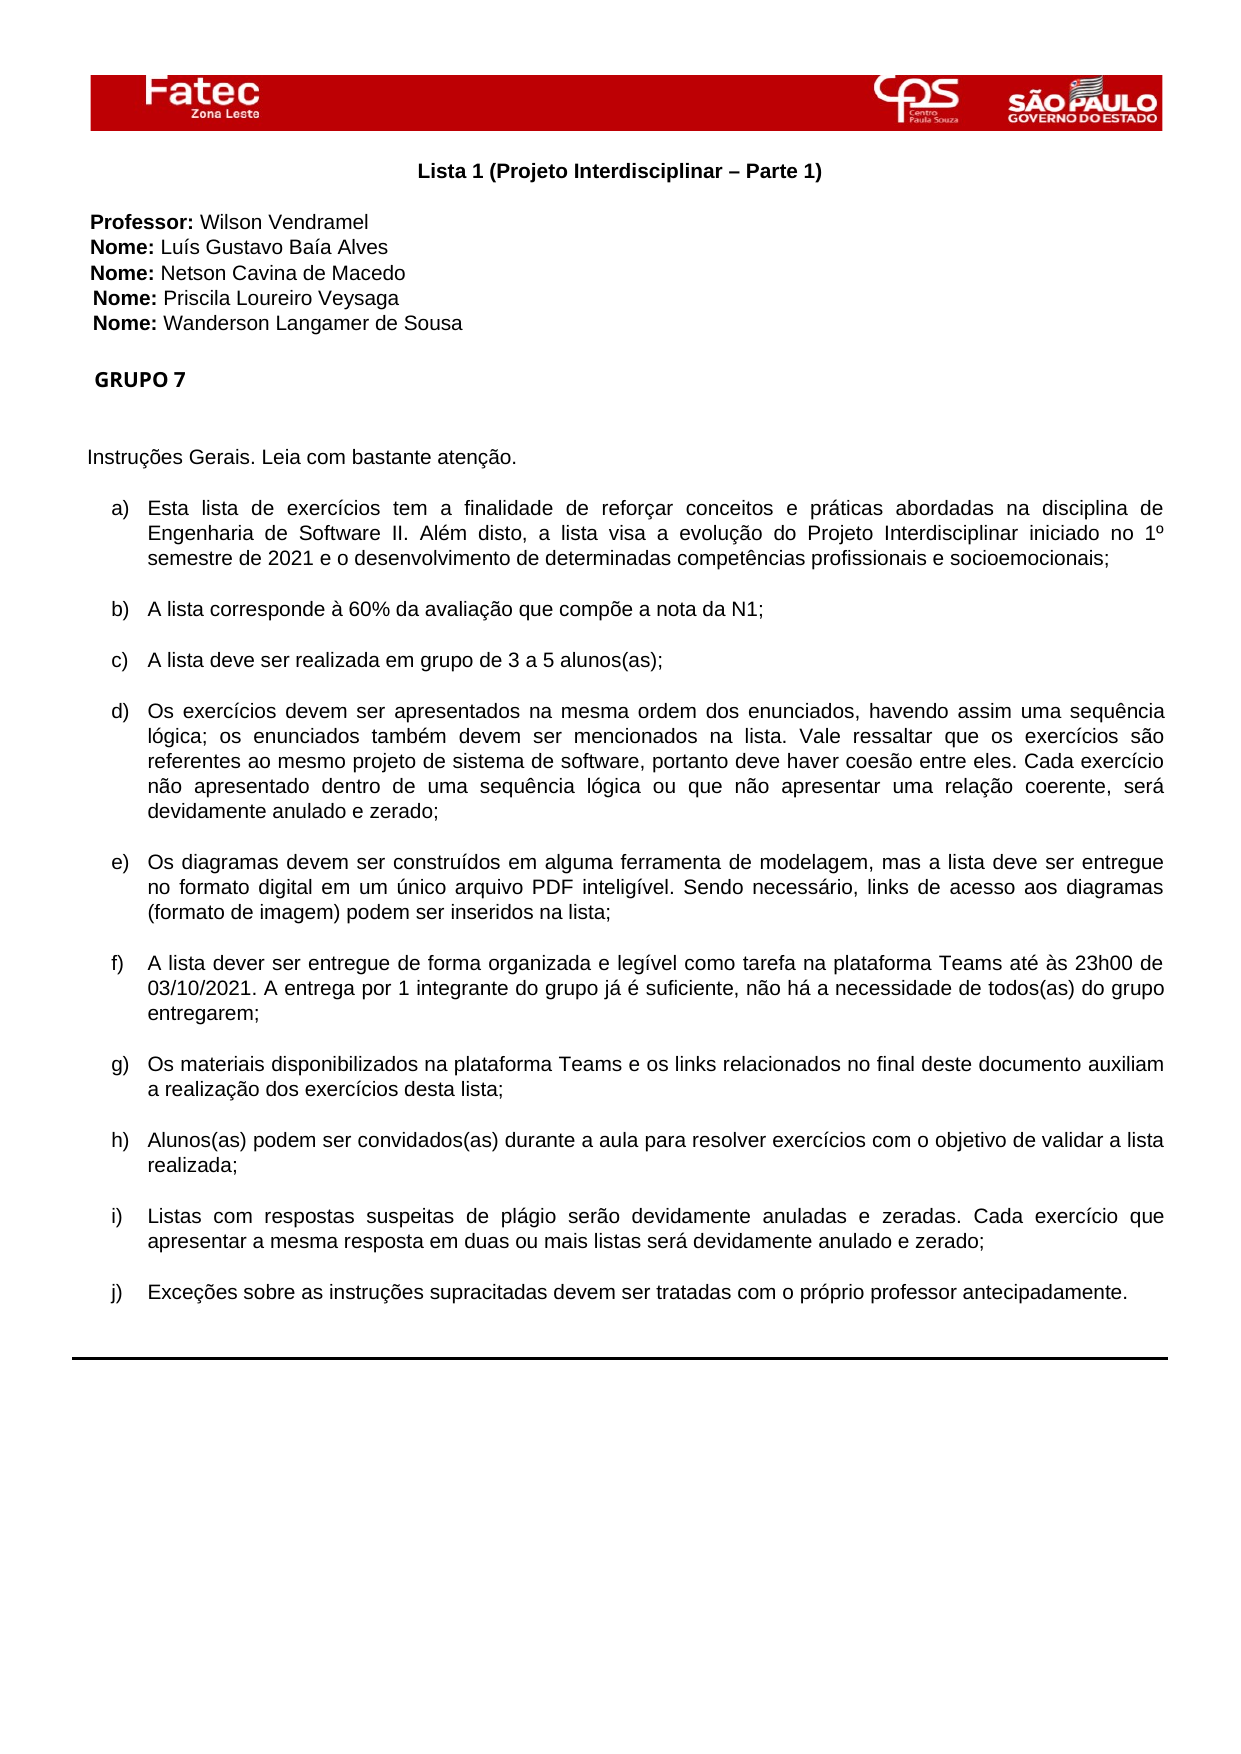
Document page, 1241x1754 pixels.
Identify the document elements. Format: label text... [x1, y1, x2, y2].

text GRUPO 7 [89, 365, 1166, 393]
text Nome: Netson Cavina de Macedo [90, 261, 1166, 284]
list Esta lista de exercícios tem a finalidade de reforçar conceitos e práticas abordadas na disciplina de Engenharia de Software II. Além disto, a lista visa a evolução do Projeto Interdisciplinar iniciado no 1º semestre de 2021 e o desenvolvimento de determinadas competências profissionais e socioemocionais; [111, 496, 1166, 569]
subtitle Lista 1 (Projeto Interdisciplinar – Parte 1) [149, 159, 1091, 183]
text Nome: Priscila Loureiro Veysaga [87, 286, 1166, 310]
text Nome: Wanderson Langamer de Sousa [87, 311, 1166, 335]
list A lista corresponde à 60% da avaliação que compõe a nota da N1; [111, 597, 1166, 621]
list Os exercícios devem ser apresentados na mesma ordem dos enunciados, havendo assim uma sequência lógica; os enunciados também devem ser mencionados na lista. Vale ressaltar que os exercícios são referentes ao mesmo projeto de sistema de software, portanto deve haver coesão entre eles. Cada exercício não apresentado dentro de uma sequência lógica ou que não apresentar uma relação coerente, será devidamente anulado e zerado; [111, 699, 1166, 823]
text Professor: Wilson Vendramel [90, 210, 1166, 234]
picture [90, 75, 1163, 131]
list Os diagramas devem ser construídos em alguma ferramenta de modelagem, mas a lista deve ser entregue no formato digital em um único arquivo PDF inteligível. Sendo necessário, links de acesso aos diagramas (formato de imagem) podem ser inseridos na lista; [111, 850, 1166, 923]
list Alunos(as) podem ser convidados(as) durante a aula para resolver exercícios com o objetivo de validar a lista realizada; [111, 1128, 1166, 1177]
text Nome: Luís Gustavo Baía Alves [90, 235, 1166, 259]
list A lista deve ser realizada em grupo de 3 a 5 alunos(as); [111, 648, 1166, 672]
list Exceções sobre as instruções supracitadas devem ser tratadas com o próprio professor antecipadamente. [111, 1280, 1166, 1304]
text Instruções Gerais. Leia com bastante atenção. [87, 445, 1166, 469]
list Listas com respostas suspeitas de plágio serão devidamente anuladas e zeradas. Cada exercício que apresentar a mesma resposta em duas ou mais listas será devidamente anulado e zerado; [111, 1204, 1166, 1253]
list A lista dever ser entregue de forma organizada e legível como tarefa na plataforma Teams até às 23h00 de 03/10/2021. A entrega por 1 integrante do grupo já é suficiente, não há a necessidade de todos(as) do grupo entregarem; [111, 951, 1166, 1024]
list Os materiais disponibilizados na plataforma Teams e os links relacionados no final deste documento auxiliam a realização dos exercícios desta lista; [111, 1052, 1166, 1101]
